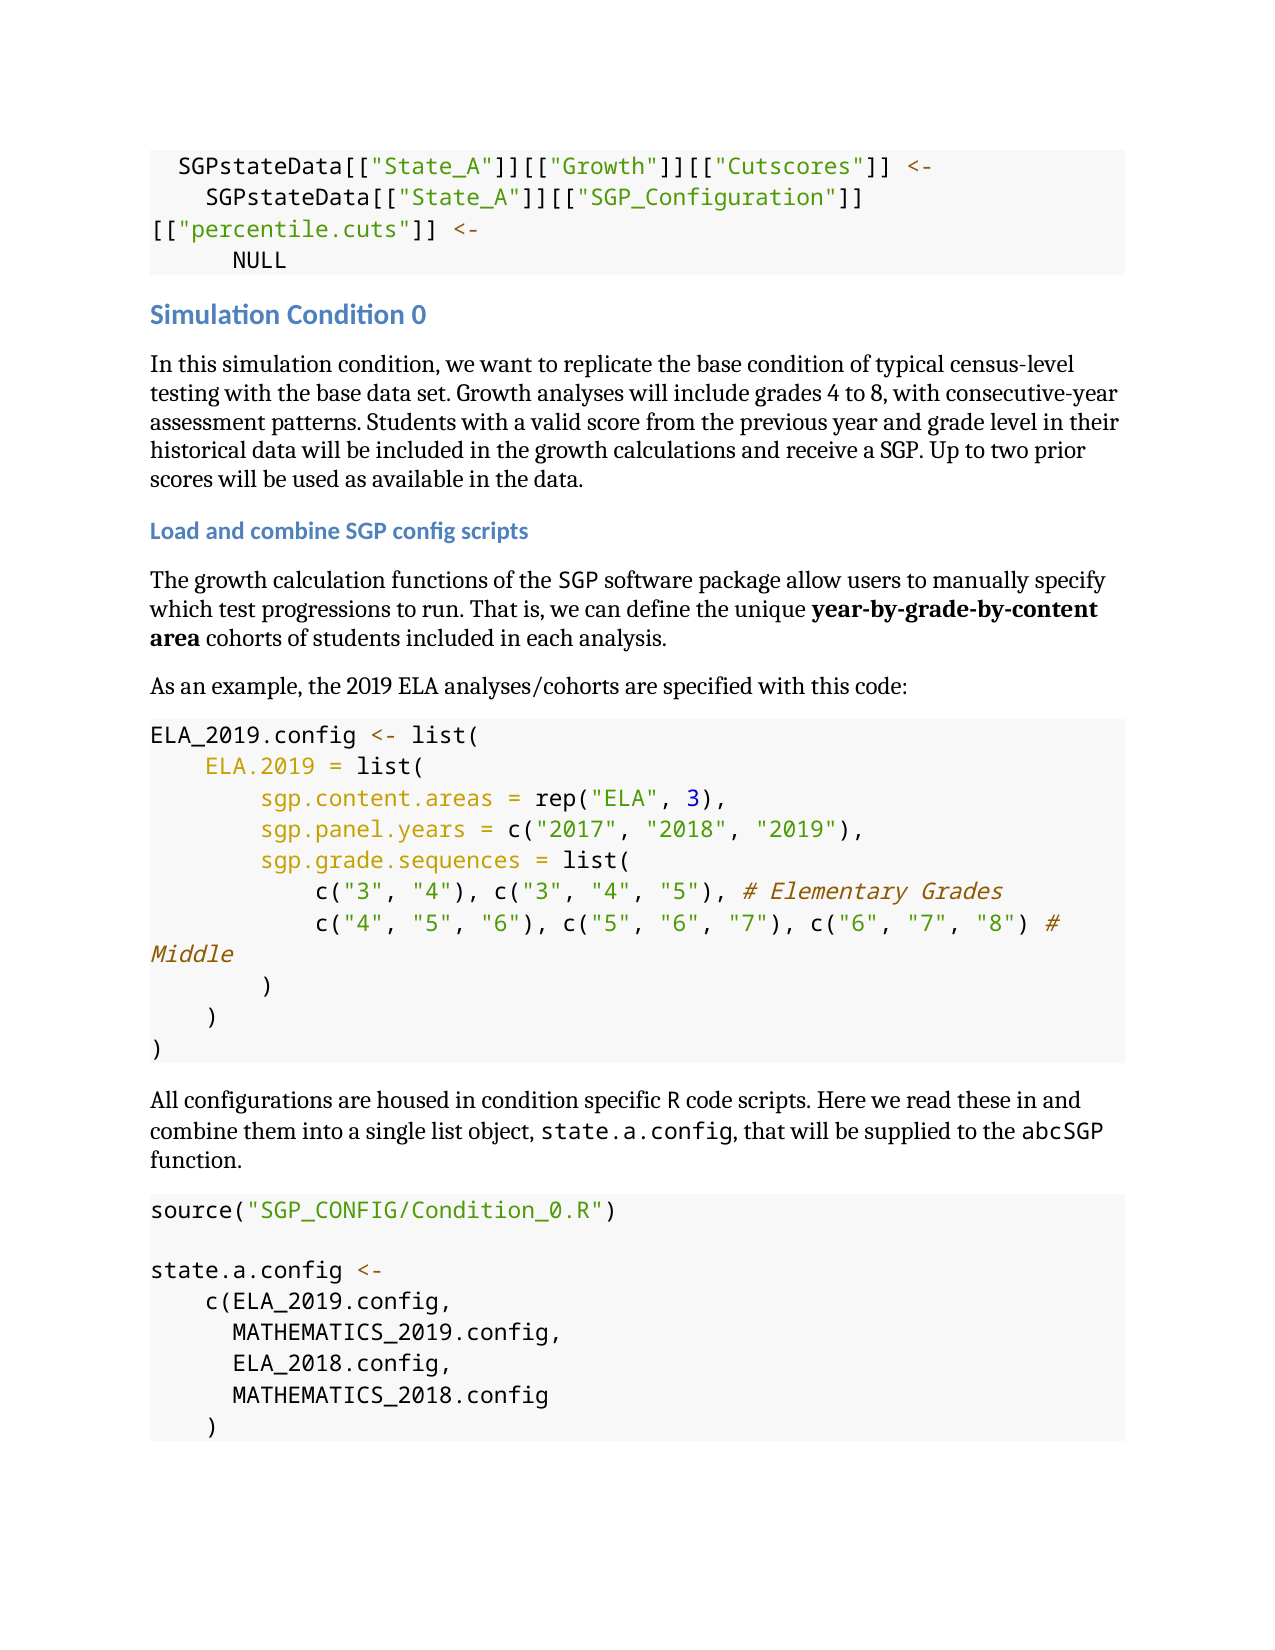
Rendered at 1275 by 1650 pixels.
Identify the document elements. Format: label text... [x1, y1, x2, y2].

text source("SGP_CONFIG/Condition_0.R") state.a.config <- c(ELA_2019.config, MATHEMATICS_2019.config, ELA_2018.config, MATHEMATICS_2018.config ) [150, 1194, 1125, 1441]
text The growth calculation functions of the SGP software package allow users to manually specify which test progressions to run. That is, we can define the unique year-by-grade-by-content area cohorts of students included in each analysis. [150, 564, 1125, 653]
text As an example, the 2019 ELA analyses/cohorts are specified with this code: [150, 672, 1125, 700]
subtitle Load and combine SGP config scripts [150, 515, 1125, 545]
text In this simulation condition, we want to replicate the base condition of typical census-level testing with the base data set. Growth analyses will include grades 4 to 8, with consecutive-year assessment patterns. Students with a valid score from the previous year and grade level in their historical data will be included in the growth calculations and receive a SGP. Up to two prior scores will be used as available in the data. [150, 350, 1125, 494]
text ELA_2019.config <- list( ELA.2019 = list( sgp.content.areas = rep("ELA", 3), sgp.panel.years = c("2017", "2018", "2019"), sgp.grade.sequences = list( c("3", "4"), c("3", "4", "5"), # Elementary Grades c("4", "5", "6"), c("5", "6", "7"), c("6", "7", "8") # Middle ) ) ) [164, 719, 1125, 1063]
subtitle Simulation Condition 0 [150, 296, 1125, 331]
